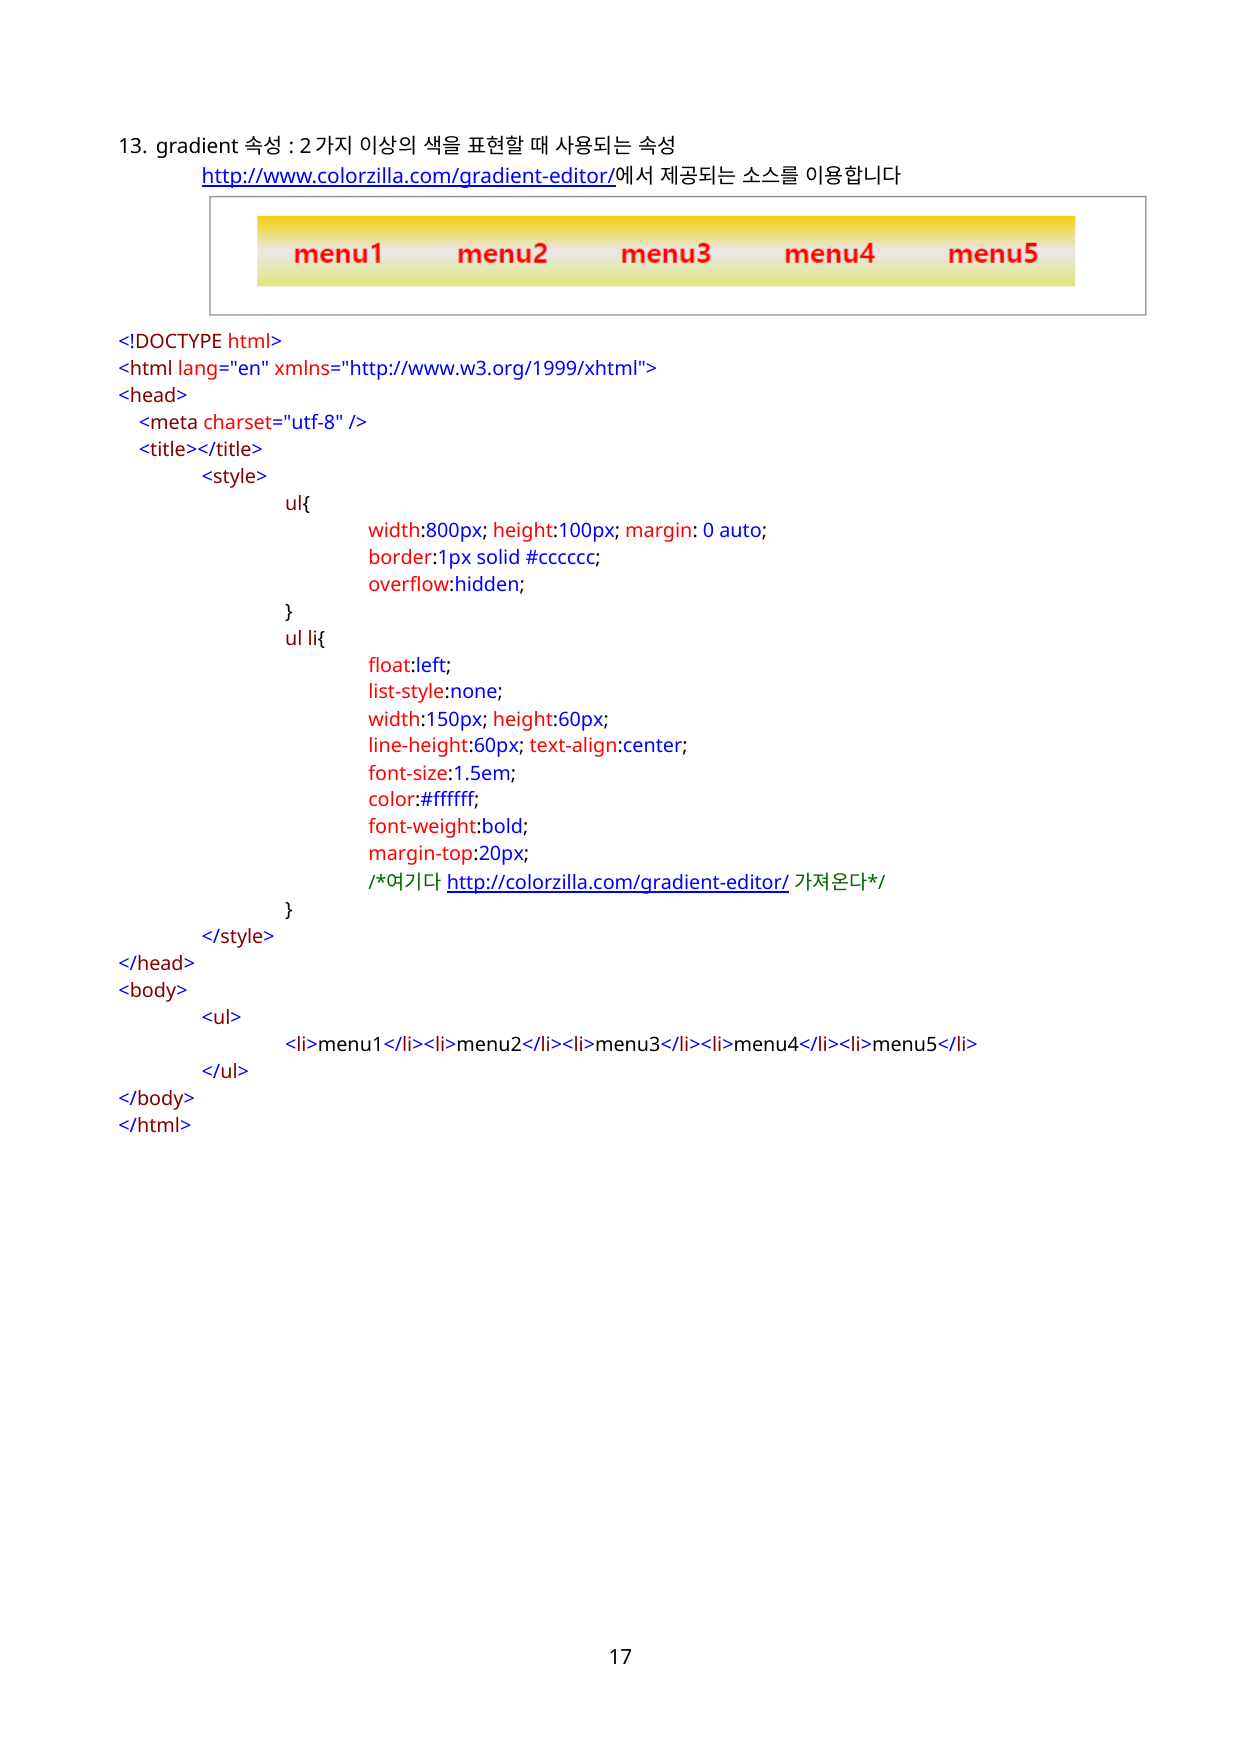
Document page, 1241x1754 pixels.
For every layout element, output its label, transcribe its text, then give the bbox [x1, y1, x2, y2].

text </ul> [118, 1057, 1122, 1084]
text float:left; [118, 651, 1122, 678]
list gradient 속성 : 2가지 이상의 색을 표현할 때 사용되는 속성 [118, 129, 1122, 159]
text } [118, 895, 1122, 922]
text ul{ [118, 489, 1122, 516]
text margin-top:20px; [118, 840, 1122, 867]
text <head> [118, 381, 1122, 408]
text <li>menu1</li><li>menu2</li><li>menu3</li><li>menu4</li><li>menu5</li> [118, 1030, 1122, 1057]
text </style> [118, 922, 1122, 949]
text width:150px; height:60px; [118, 705, 1122, 732]
text overflow:hidden; [118, 570, 1122, 597]
text <html lang="en" xmlns="http://www.w3.org/1999/xhtml"> [118, 354, 1122, 381]
text http://www.colorzilla.com/gradient-editor/에서 제공되는 소스를 이용합니다 [201, 159, 1122, 189]
text <title></title> [118, 435, 1122, 462]
text } [118, 597, 1122, 624]
text width:800px; height:100px; margin: 0 auto; [118, 516, 1122, 543]
text <ul> [118, 1003, 1122, 1030]
text /*여기다 http://colorzilla.com/gradient-editor/ 가져온다*/ [118, 867, 1122, 895]
text <body> [118, 976, 1122, 1003]
text font-size:1.5em; [118, 759, 1122, 786]
text font-weight:bold; [118, 813, 1122, 840]
text line-height:60px; text-align:center; [118, 732, 1122, 759]
text color:#ffffff; [118, 786, 1122, 813]
picture [201, 189, 1153, 328]
text </head> [118, 949, 1122, 976]
text </body> [118, 1084, 1122, 1111]
text <style> [118, 462, 1122, 489]
text <!DOCTYPE html> [118, 327, 1122, 354]
text <meta charset="utf-8" /> [118, 408, 1122, 435]
text </html> [118, 1111, 1122, 1138]
text ul li{ [118, 624, 1122, 651]
text list-style:none; [118, 678, 1122, 705]
text border:1px solid #cccccc; [118, 543, 1122, 570]
